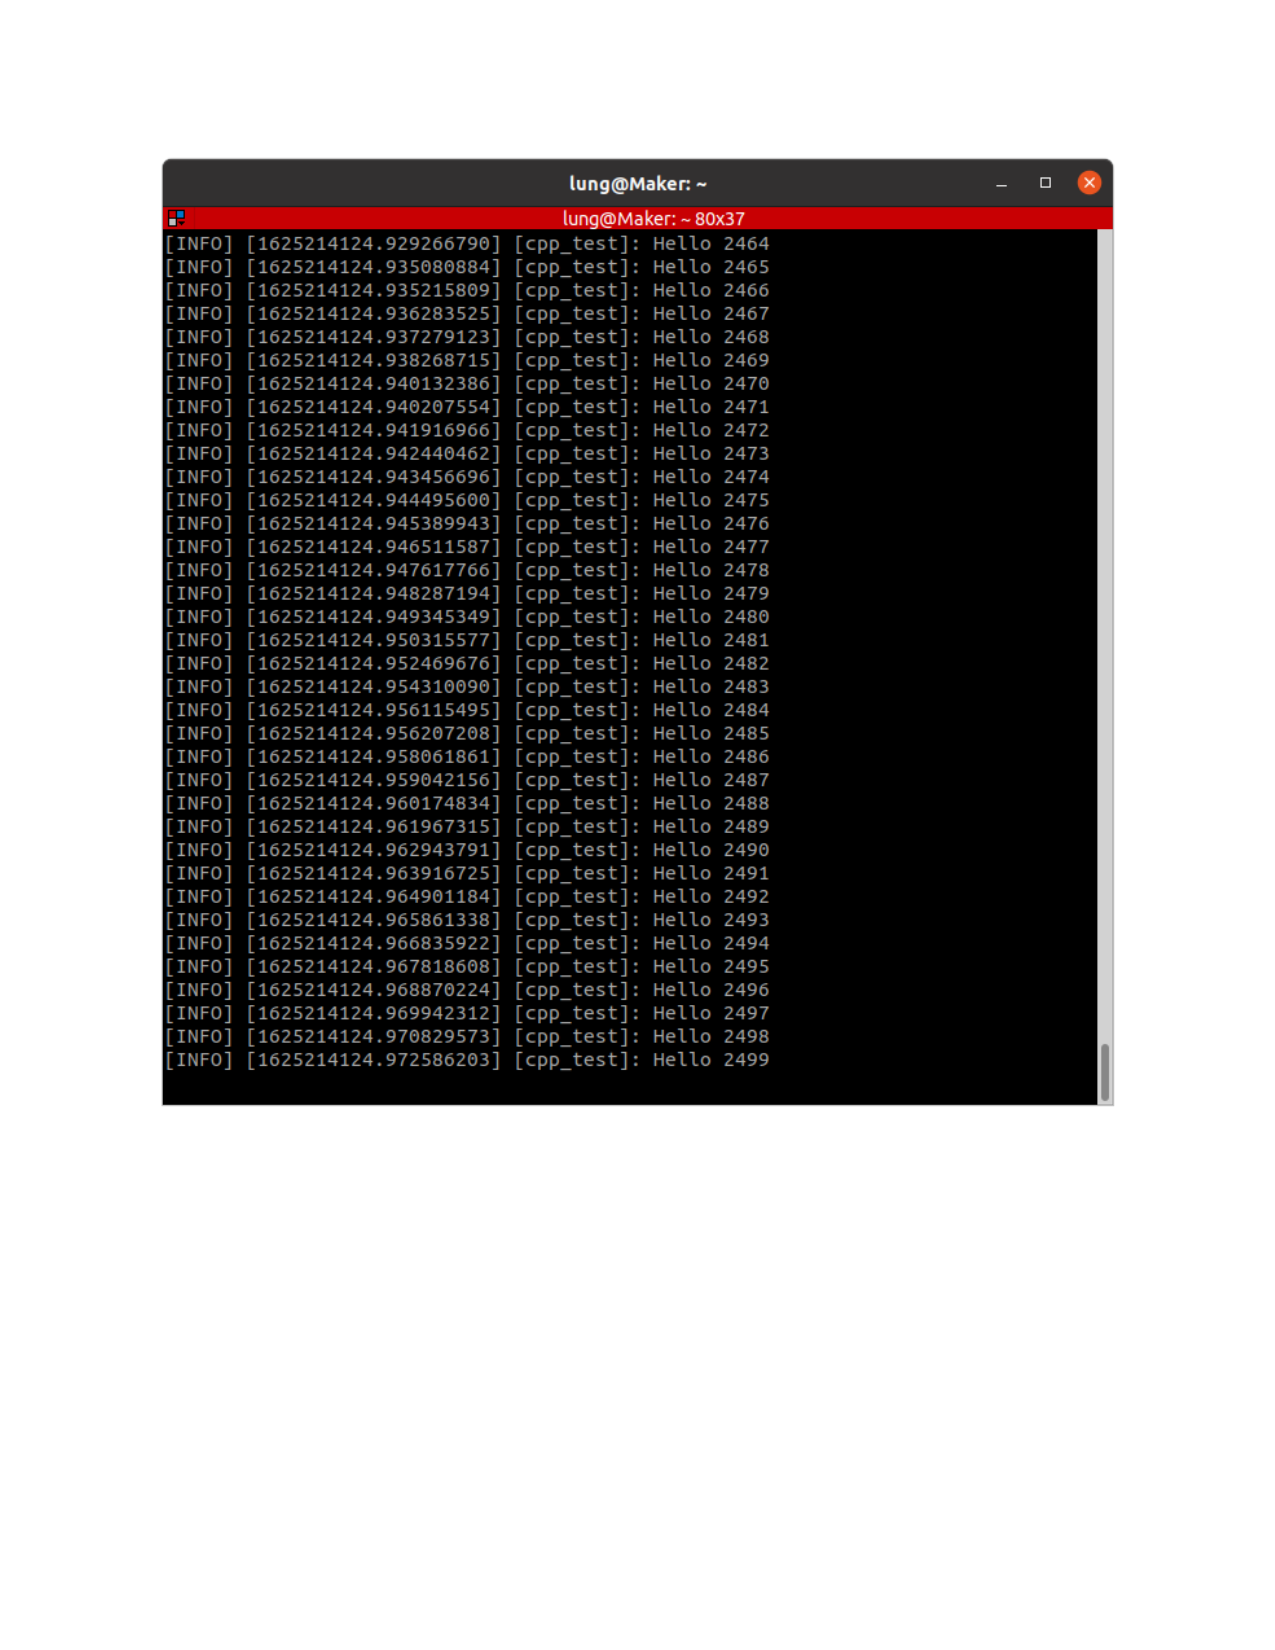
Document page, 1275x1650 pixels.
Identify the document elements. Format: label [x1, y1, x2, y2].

picture [150, 150, 1125, 1118]
